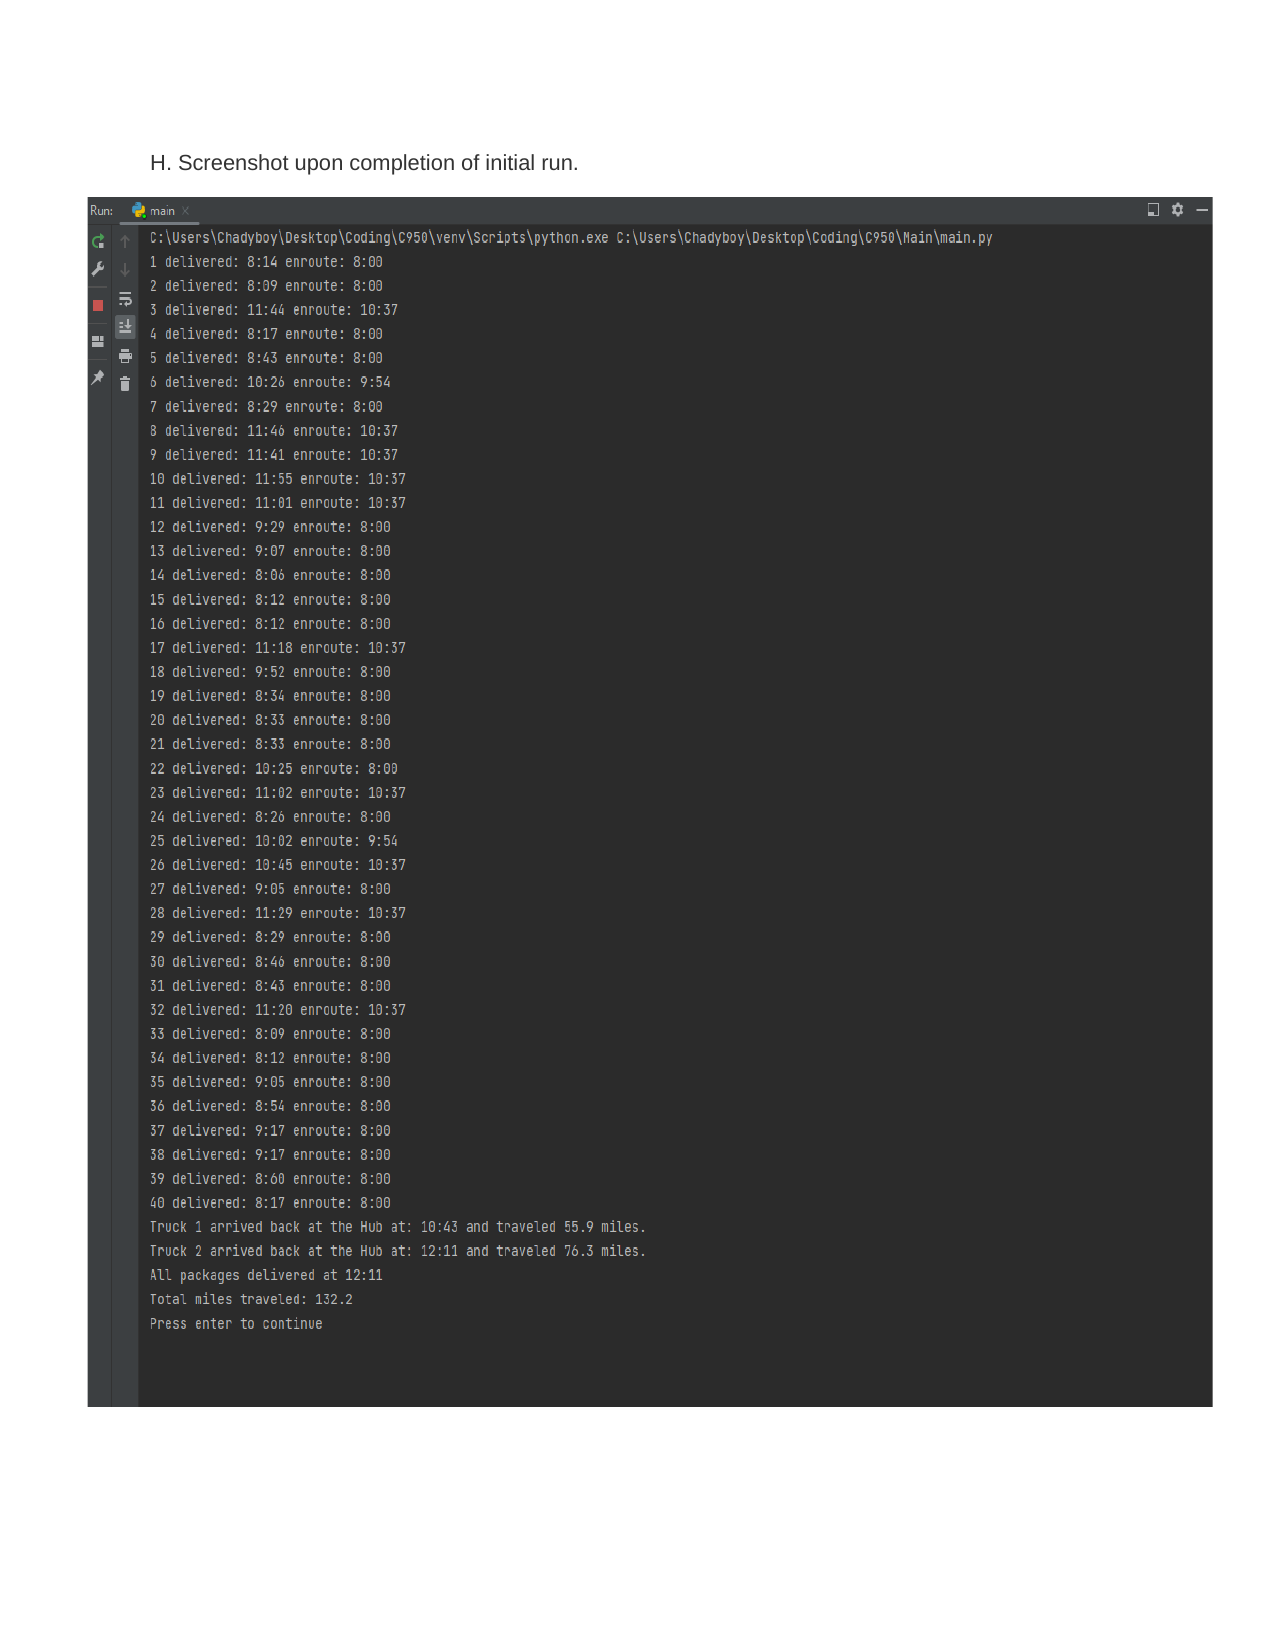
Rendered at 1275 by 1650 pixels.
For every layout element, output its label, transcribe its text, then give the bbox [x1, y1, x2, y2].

picture [87, 197, 1213, 1407]
text H. Screenshot upon completion of initial run. [150, 150, 1125, 175]
